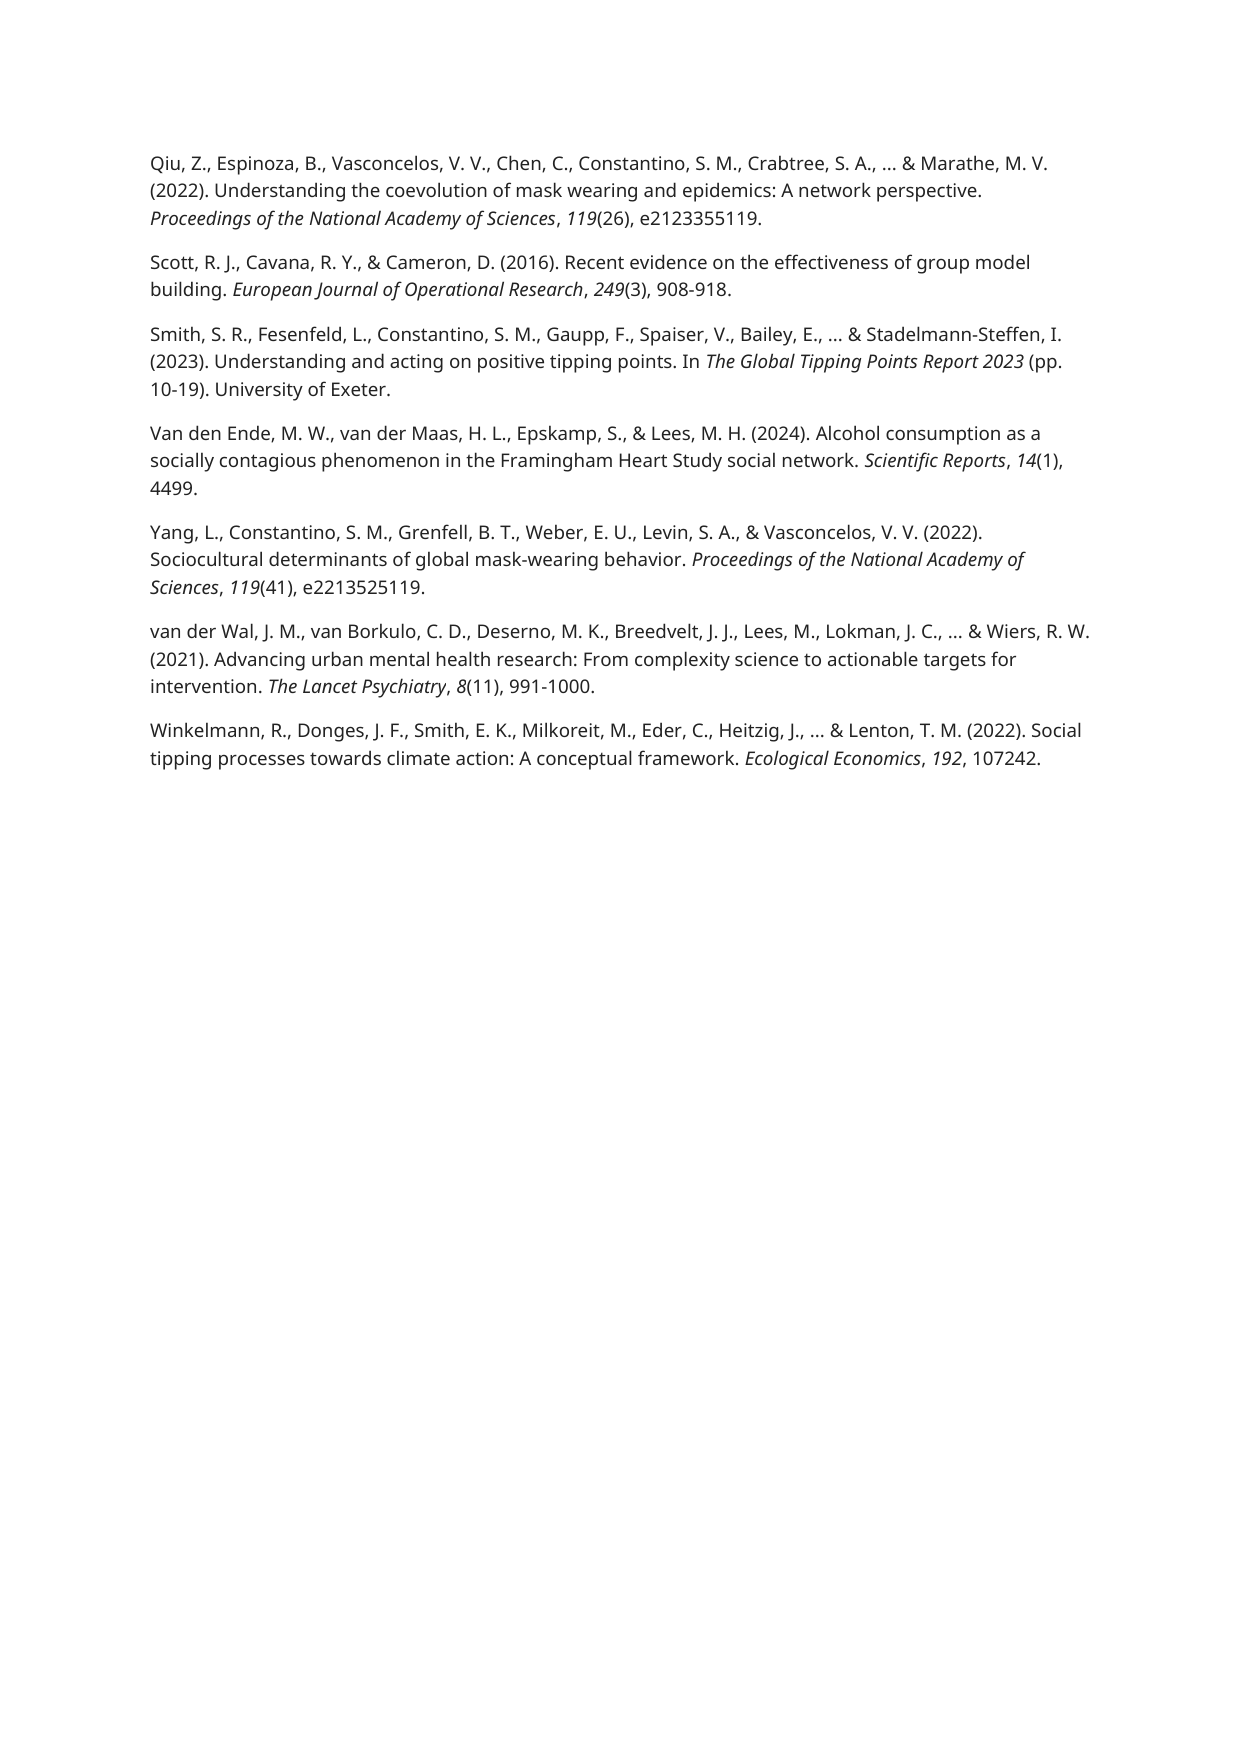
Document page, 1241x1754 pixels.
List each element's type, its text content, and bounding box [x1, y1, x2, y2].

text Van den Ende, M. W., van der Maas, H. L., Epskamp, S., & Lees, M. H. (2024). Alcohol consumption as a socially contagious phenomenon in the Framingham Heart Study social network. Scientific Reports, 14(1), 4499. [150, 420, 1090, 501]
text van der Wal, J. M., van Borkulo, C. D., Deserno, M. K., Breedvelt, J. J., Lees, M., Lokman, J. C., ... & Wiers, R. W. (2021). Advancing urban mental health research: From complexity science to actionable targets for intervention. The Lancet Psychiatry, 8(11), 991-1000. [150, 644, 1090, 699]
text Winkelmann, R., Donges, J. F., Smith, E. K., Milkoreit, M., Eder, C., Heitzig, J., ... & Lenton, T. M. (2022). Social tipping processes towards climate action: A conceptual framework. Ecological Economics, 192, 107242. [150, 717, 1090, 771]
text Smith, S. R., Fesenfeld, L., Constantino, S. M., Gaupp, F., Spaiser, V., Bailey, E., ... & Stadelmann-Steffen, I. (2023). Understanding and acting on positive tipping points. In The Global Tipping Points Report 2023 (pp. 10-19). University of Exeter. [150, 321, 1090, 401]
text Yang, L., Constantino, S. M., Grenfell, B. T., Weber, E. U., Levin, S. A., & Vasconcelos, V. V. (2022). Sociocultural determinants of global mask-wearing behavior. Proceedings of the National Academy of Sciences, 119(41), e2213525119. [150, 519, 1090, 600]
text Scott, R. J., Cavana, R. Y., & Cameron, D. (2016). Recent evidence on the effectiveness of group model building. European Journal of Operational Research, 249(3), 908-918. [150, 249, 1090, 302]
text Qiu, Z., Espinoza, B., Vasconcelos, V. V., Chen, C., Constantino, S. M., Crabtree, S. A., ... & Marathe, M. V. (2022). Understanding the coevolution of mask wearing and epidemics: A network perspective. Proceedings of the National Academy of Sciences, 119(26), e2123355119. [150, 150, 1090, 231]
